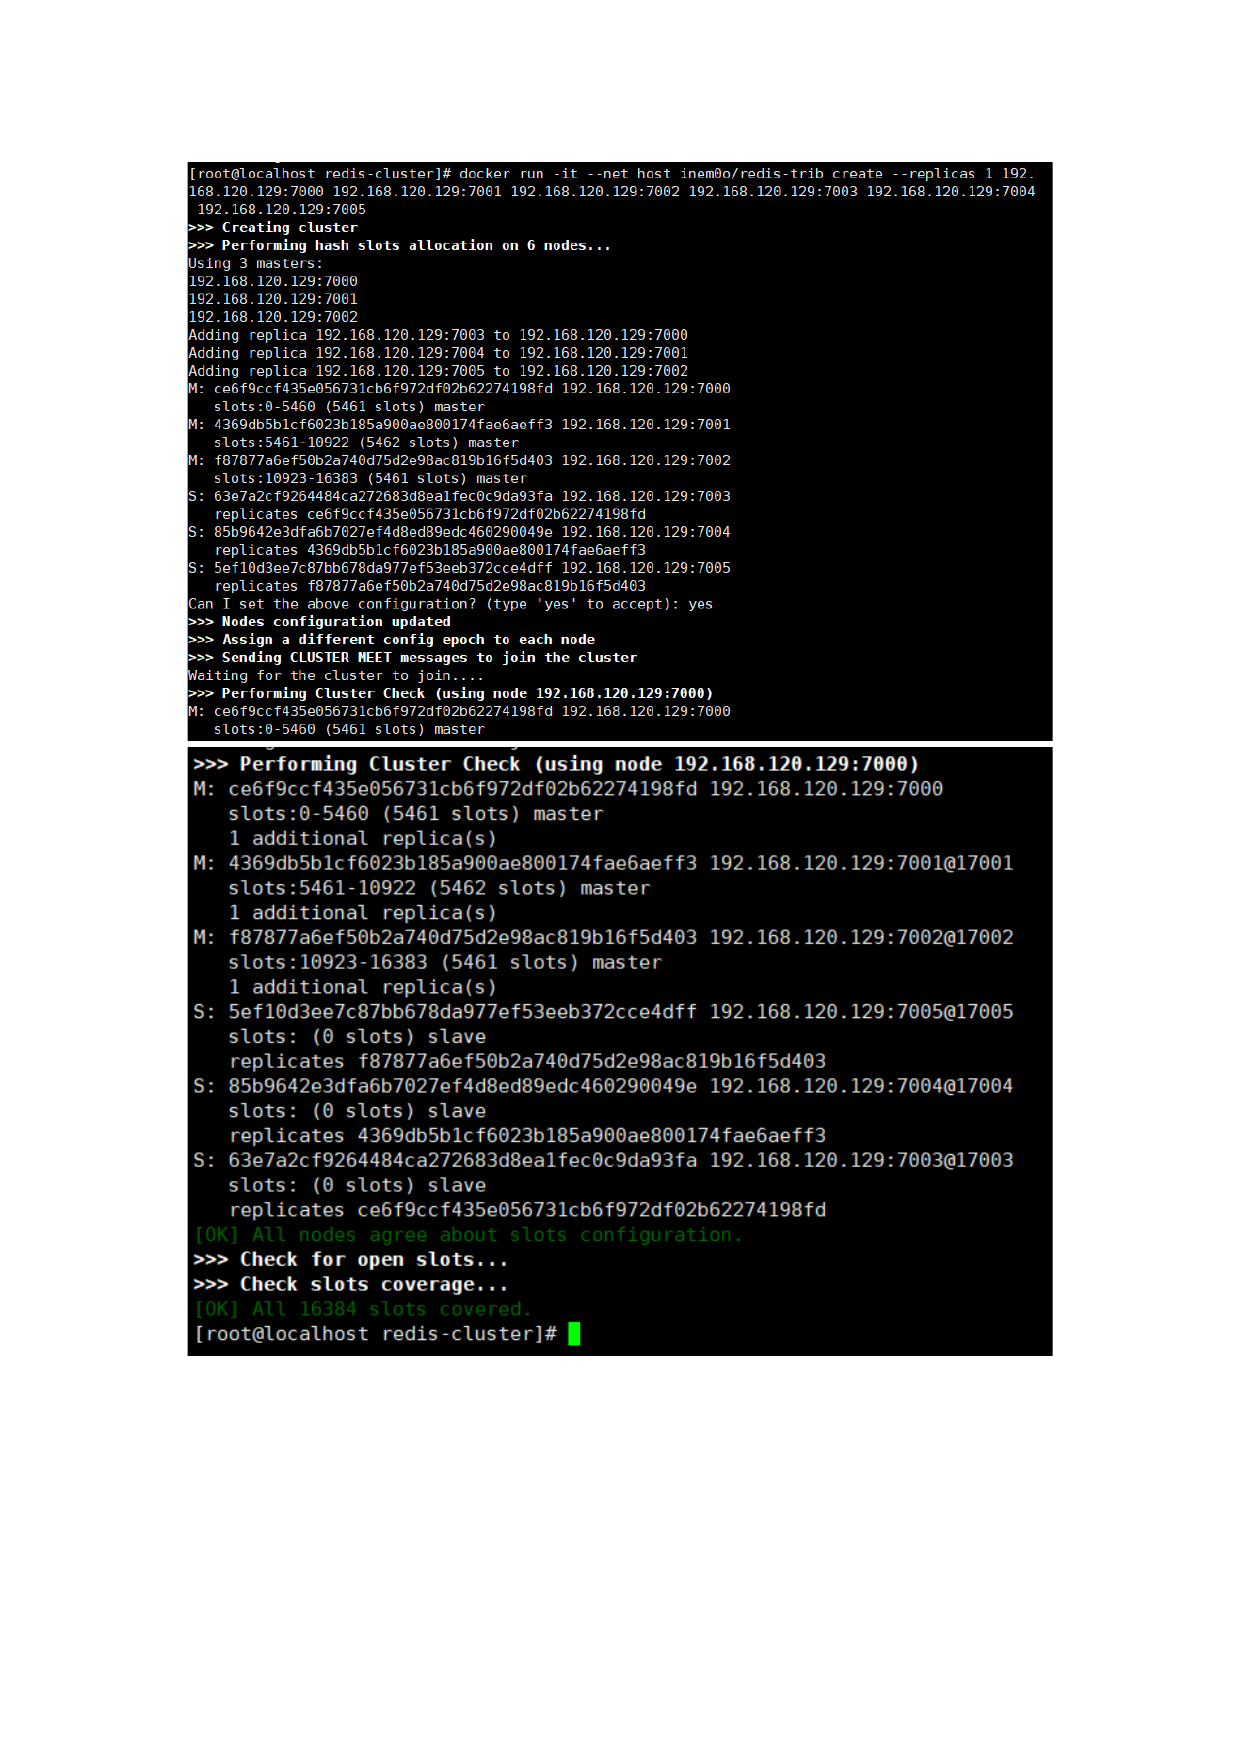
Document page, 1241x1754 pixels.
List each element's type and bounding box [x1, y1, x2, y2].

picture [187, 747, 1053, 1356]
picture [187, 162, 1053, 741]
